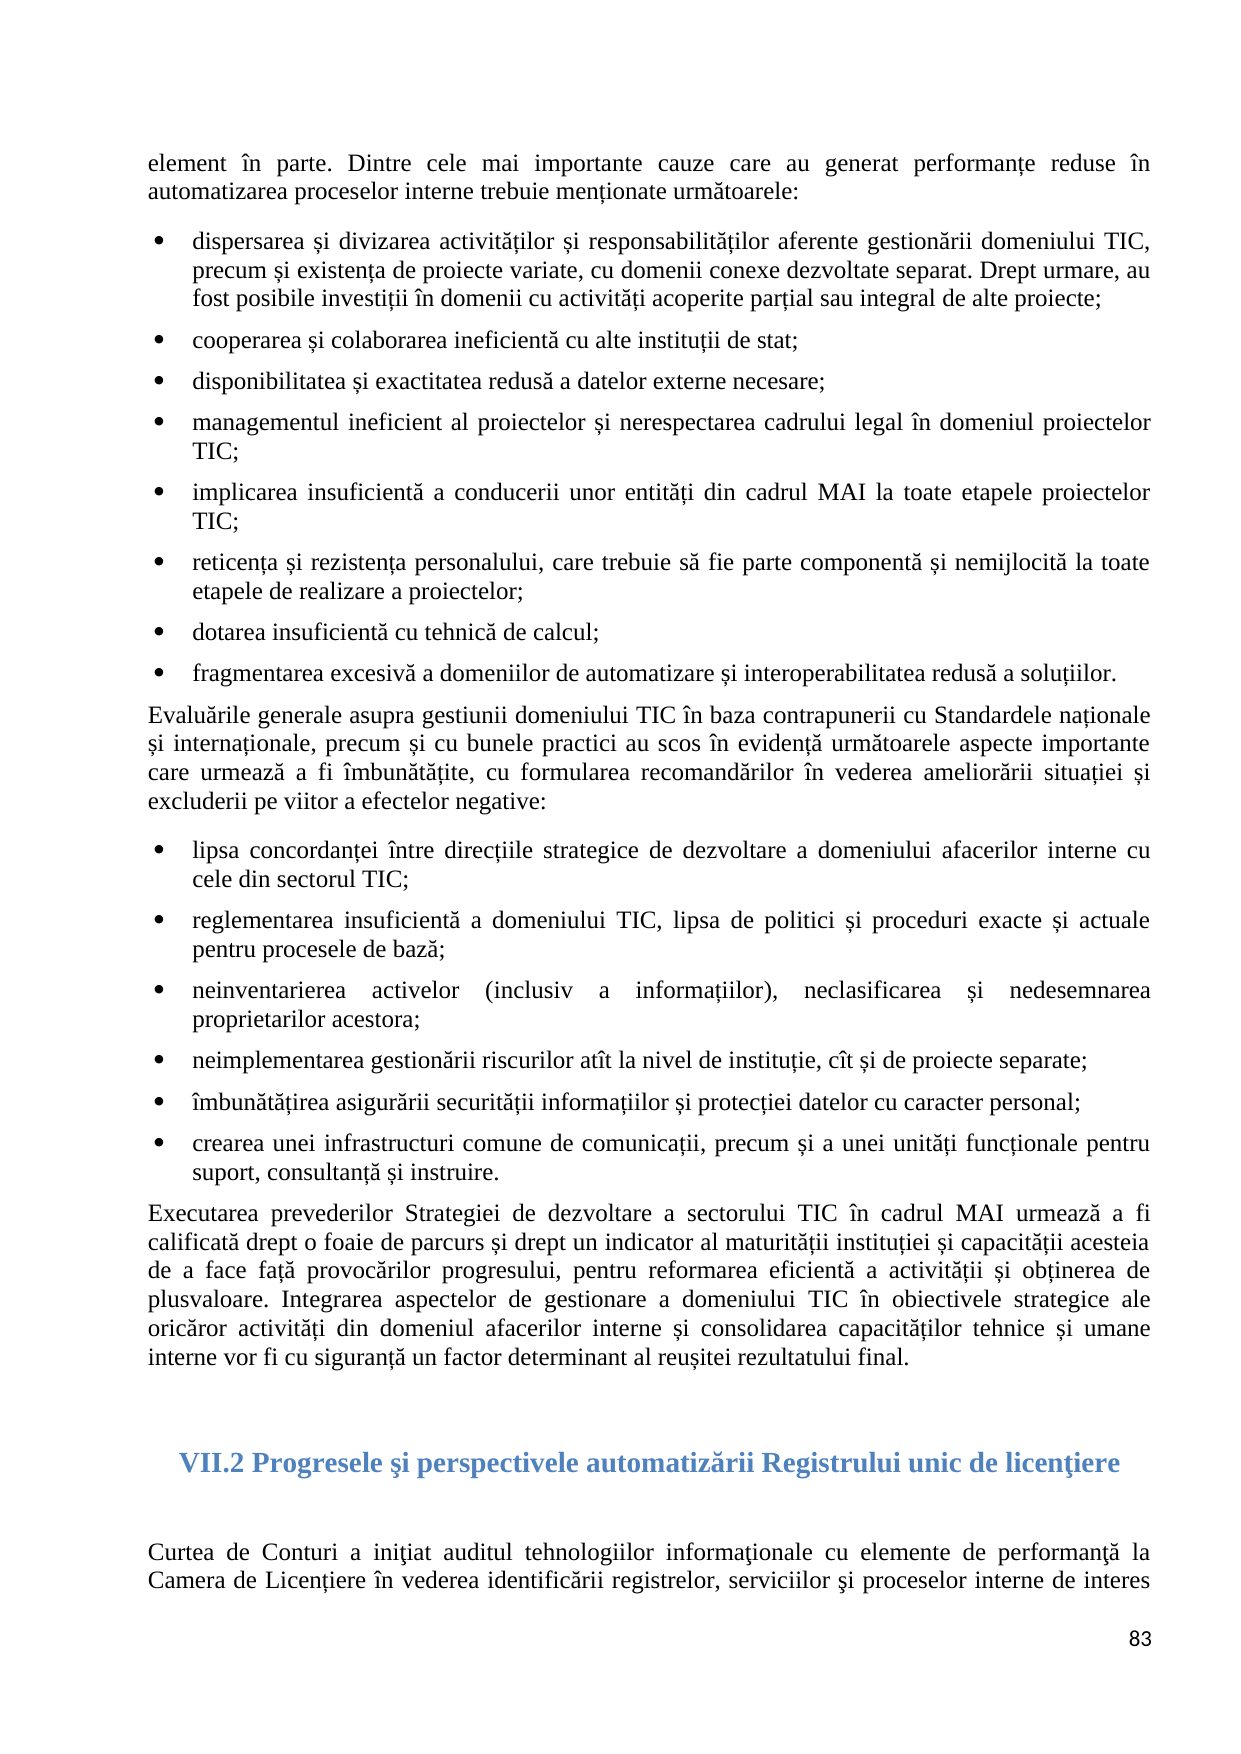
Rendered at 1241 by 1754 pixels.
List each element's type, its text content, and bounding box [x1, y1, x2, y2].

list dispersarea și divizarea activităților și responsabilităților aferente gestionării domeniului TIC, precum și existența de proiecte variate, cu domenii conexe dezvoltate separat. Drept urmare, au fost posibile investiții în domenii cu activități acoperite parțial sau integral de alte proiecte; [154, 226, 1152, 312]
text Evaluările generale asupra gestiunii domeniului TIC în baza contrapunerii cu Standardele naționale și internaționale, precum și cu bunele practici au scos în evidență următoarele aspecte importante care urmează a fi îmbunătățite, cu formularea recomandărilor în vederea ameliorării situației și excluderii pe viitor a efectelor negative: [148, 700, 1152, 815]
list neimplementarea gestionării riscurilor atît la nivel de instituție, cît și de proiecte separate; [154, 1046, 1152, 1074]
text Executarea prevederilor Strategiei de dezvoltare a sectorului TIC în cadrul MAI urmează a fi calificată drept o foaie de parcurs și drept un indicator al maturității instituției și capacității acesteia de a face față provocărilor progresului, pentru reformarea eficientă a activității și obținerea de plusvaloare. Integrarea aspectelor de gestionare a domeniului TIC în obiectivele strategice ale oricăror activități din domeniul afacerilor interne și consolidarea capacităților tehnice și umane interne vor fi cu siguranță un factor determinant al reușitei rezultatului final. [148, 1198, 1152, 1371]
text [148, 148, 1152, 205]
list disponibilitatea și exactitatea redusă a datelor externe necesare; [154, 366, 1152, 395]
list fragmentarea excesivă a domeniilor de automatizare și interoperabilitatea redusă a soluțiilor. [154, 658, 1152, 687]
list implicarea insuficientă a conducerii unor entități din cadrul MAI la toate etapele proiectelor TIC; [154, 477, 1152, 535]
list neinventarierea activelor (inclusiv a informațiilor), neclasificarea și nedesemnarea proprietarilor acestora; [154, 976, 1152, 1033]
list cooperarea și colaborarea ineficientă cu alte instituții de stat; [154, 325, 1152, 353]
list dotarea insuficientă cu tehnică de calcul; [154, 617, 1152, 646]
list reticența și rezistența personalului, care trebuie să fie parte componentă și nemijlocită la toate etapele de realizare a proiectelor; [154, 547, 1152, 605]
list crearea unei infrastructuri comune de comunicații, precum și a unei unități funcționale pentru suport, consultanță și instruire. [154, 1128, 1152, 1186]
list managementul ineficient al proiectelor și nerespectarea cadrului legal în domeniul proiectelor TIC; [154, 407, 1152, 465]
list îmbunătățirea asigurării securității informațiilor și protecției datelor cu caracter personal; [154, 1087, 1152, 1116]
list reglementarea insuficientă a domeniului TIC, lipsa de politici și proceduri exacte și actuale pentru procesele de bază; [154, 906, 1152, 963]
list lipsa concordanței între direcțiile strategice de dezvoltare a domeniului afacerilor interne cu cele din sectorul TIC; [154, 836, 1152, 893]
subtitle VII.2 Progresele şi perspectivele automatizării Registrului unic de licenţiere [148, 1445, 1152, 1479]
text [148, 1537, 1152, 1594]
